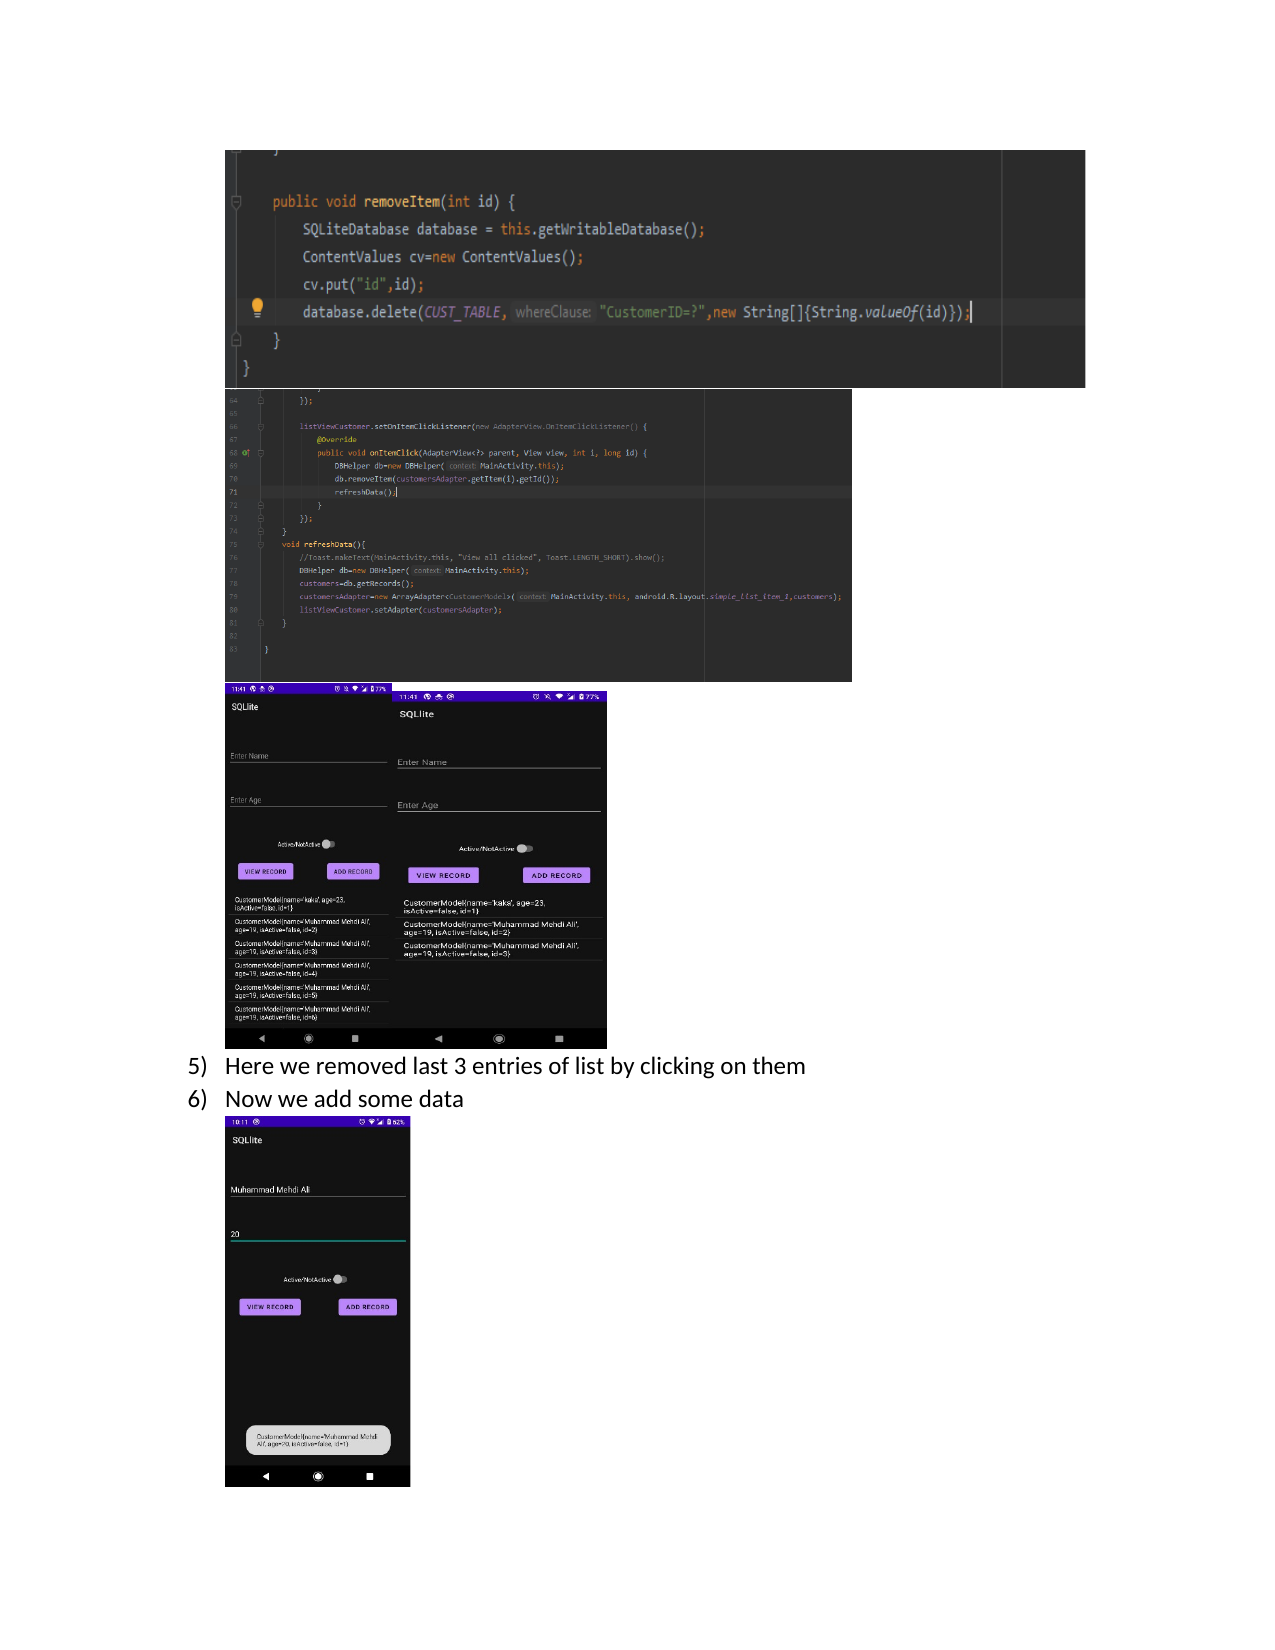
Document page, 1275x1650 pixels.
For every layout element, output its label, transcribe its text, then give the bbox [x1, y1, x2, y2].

picture [225, 683, 607, 1049]
picture [225, 1116, 411, 1487]
list Now we add some data [187, 1083, 1125, 1114]
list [187, 150, 1125, 681]
list Here we removed last 3 entries of list by clicking on them [187, 1050, 1125, 1081]
picture [225, 389, 852, 682]
picture [225, 150, 1086, 388]
